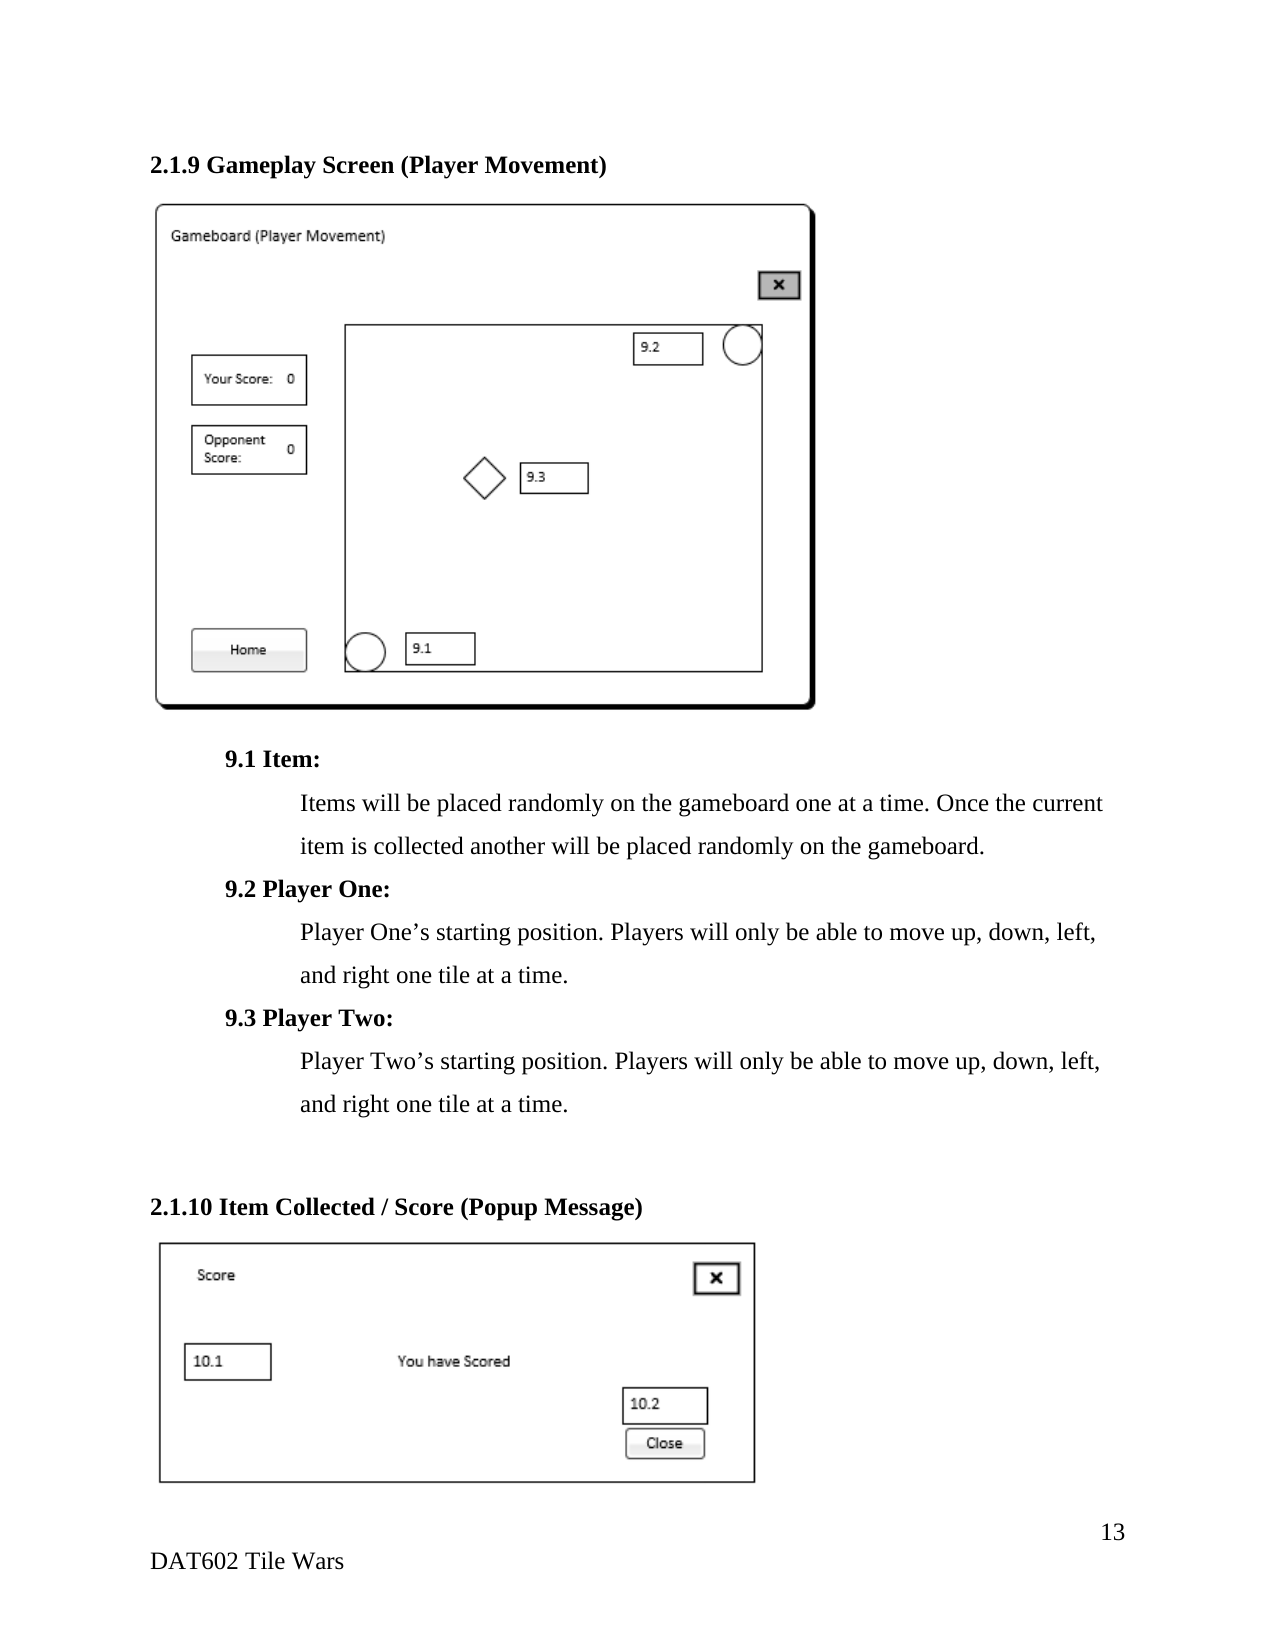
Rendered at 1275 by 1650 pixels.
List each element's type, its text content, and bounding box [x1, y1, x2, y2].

picture [150, 1235, 768, 1491]
text Items will be placed randomly on the gameboard one at a time. Once the current item is collected another will be placed randomly on the gameboard. [300, 788, 1125, 859]
subtitle 2.1.10 Item Collected / Score (Popup Message) [150, 1192, 1125, 1221]
text 9.3 Player Two: [225, 1003, 1125, 1032]
subtitle 2.1.9 Gameplay Screen (Player Movement) [150, 150, 1125, 179]
text Player One’s starting position. Players will only be able to move up, down, left, and right one tile at a time. [300, 917, 1125, 989]
text 9.1 Item: [225, 744, 1125, 773]
text 9.2 Player One: [225, 874, 1125, 903]
text Player Two’s starting position. Players will only be able to move up, down, left, and right one tile at a time. [300, 1046, 1125, 1118]
picture [150, 193, 821, 714]
